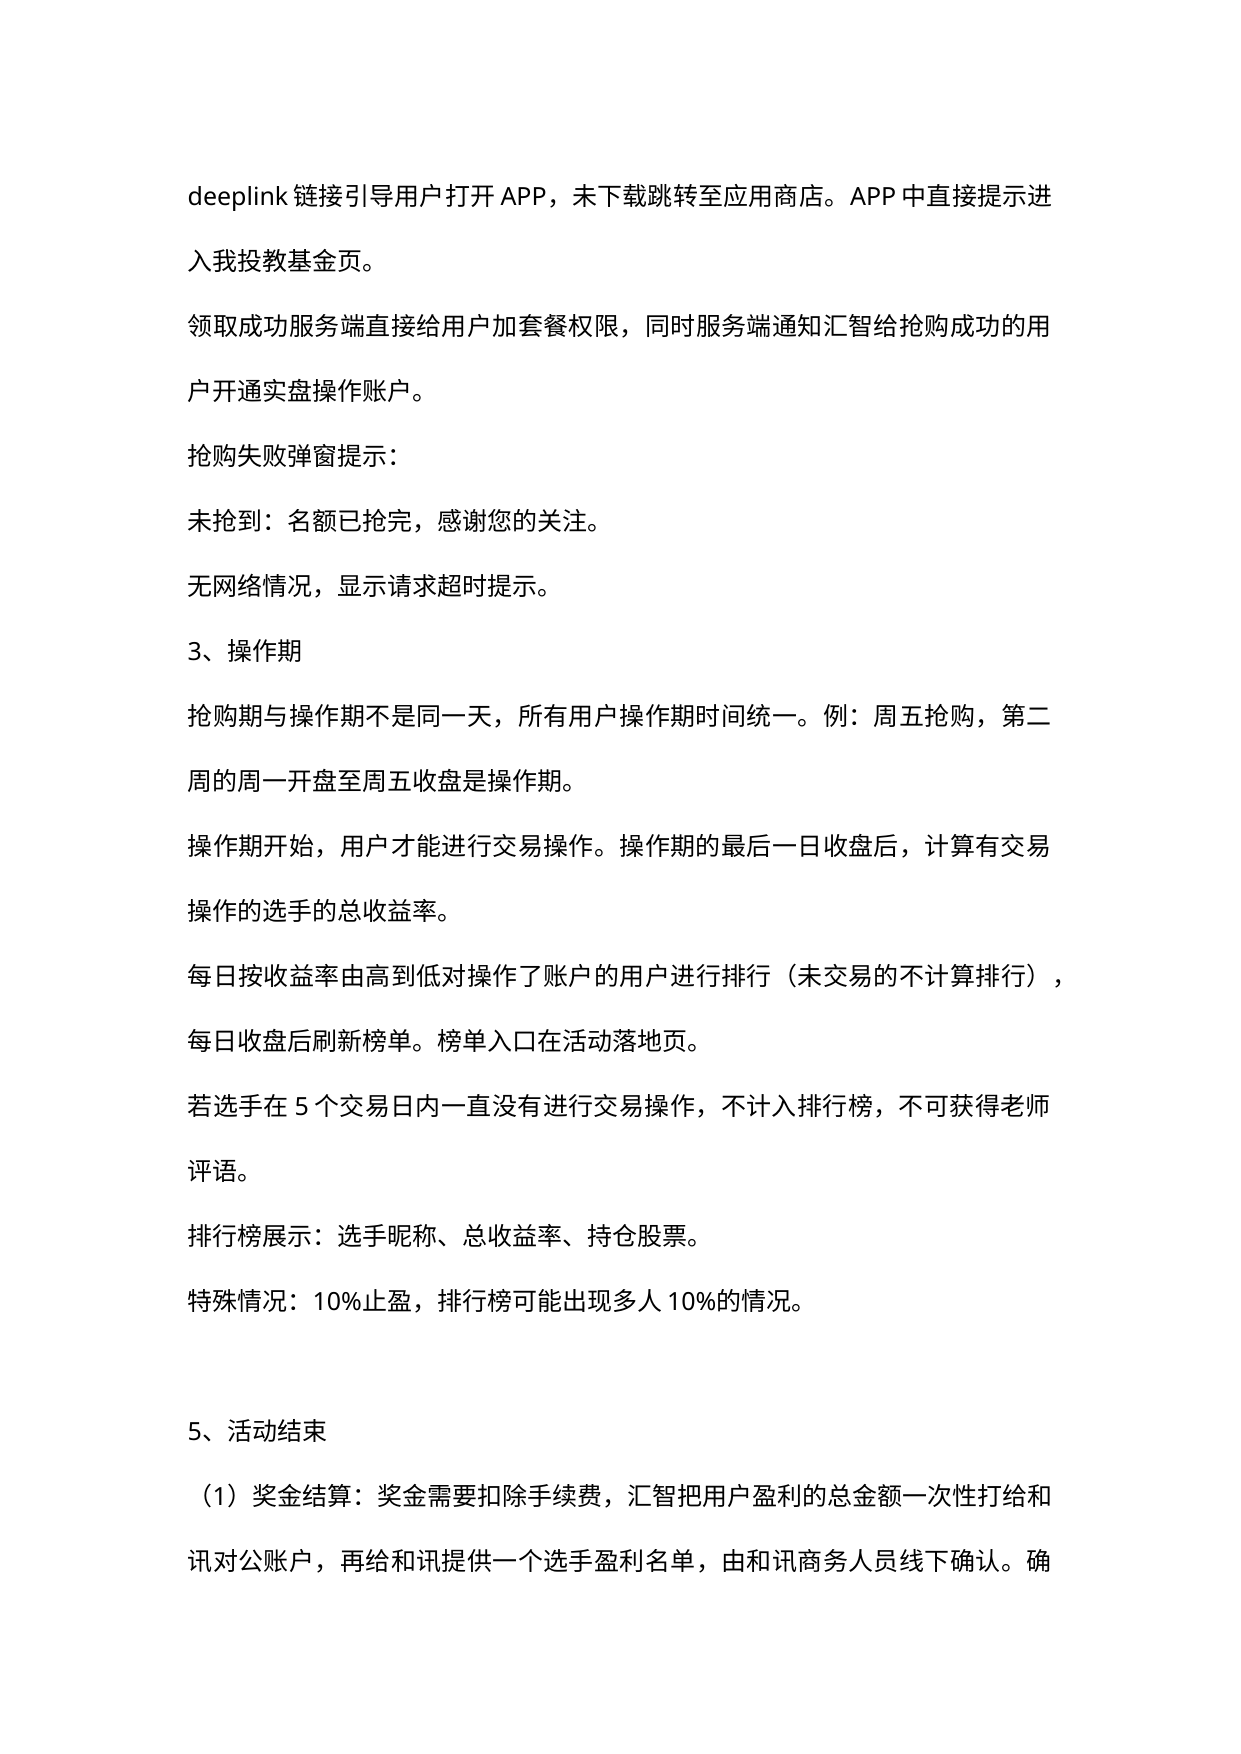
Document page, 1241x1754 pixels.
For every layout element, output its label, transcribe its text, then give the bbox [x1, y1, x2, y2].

text 无网络情况，显示请求超时提示。 [187, 552, 1053, 617]
text 抢购期与操作期不是同一天，所有用户操作期时间统一。例：周五抢购，第二周的周一开盘至周五收盘是操作期。 [187, 682, 1053, 812]
text 领取成功服务端直接给用户加套餐权限，同时服务端通知汇智给抢购成功的用户开通实盘操作账户。 [187, 292, 1053, 422]
text 特殊情况：10%止盈，排行榜可能出现多人10%的情况。 [187, 1267, 1053, 1332]
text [187, 162, 1053, 292]
text 若选手在5个交易日内一直没有进行交易操作，不计入排行榜，不可获得老师评语。 [187, 1072, 1053, 1202]
text 抢购失败弹窗提示： [187, 422, 1053, 487]
text 未抢到：名额已抢完，感谢您的关注。 [187, 487, 1053, 552]
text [187, 1462, 1053, 1592]
text 5、活动结束 [187, 1397, 1053, 1462]
text 操作期开始，用户才能进行交易操作。操作期的最后一日收盘后，计算有交易操作的选手的总收益率。 [187, 812, 1053, 942]
text 3、操作期 [187, 617, 1053, 682]
text 排行榜展示：选手昵称、总收益率、持仓股票。 [187, 1202, 1053, 1267]
text 每日按收益率由高到低对操作了账户的用户进行排行（未交易的不计算排行），每日收盘后刷新榜单。榜单入口在活动落地页。 [187, 942, 1053, 1072]
